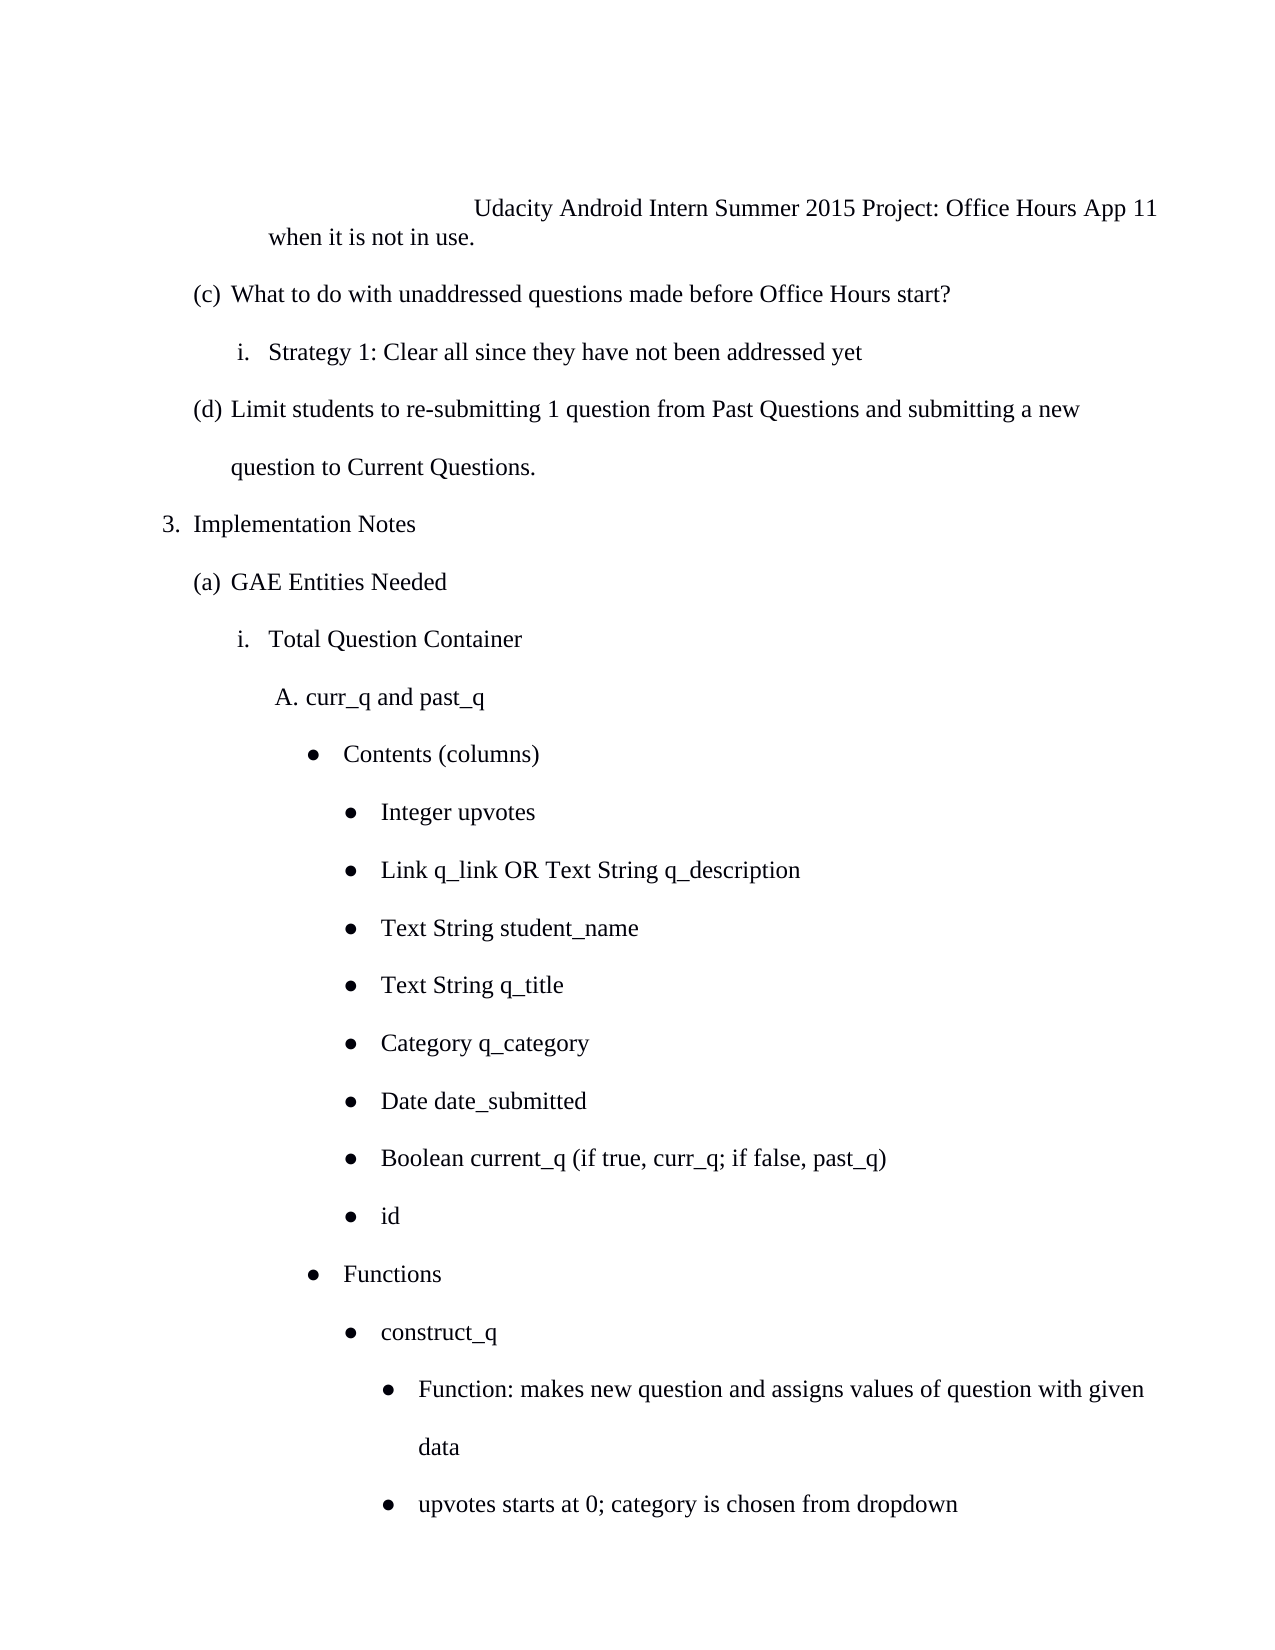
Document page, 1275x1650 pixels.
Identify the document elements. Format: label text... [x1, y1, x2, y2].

list Text String student_name [343, 912, 1158, 941]
list Function: makes new question and assigns values of question with given data [381, 1374, 1158, 1461]
list Integer upvotes [343, 797, 1158, 826]
list curr_q and past_q [268, 682, 1158, 711]
list Implementation Notes [156, 509, 1158, 538]
list id [343, 1201, 1158, 1230]
list Boolean current_q (if true, curr_q; if false, past_q) [343, 1143, 1158, 1172]
list Category q_category [343, 1028, 1158, 1057]
list Contents (columns) [306, 739, 1158, 768]
list What to do with unaddressed questions made before Office Hours start? [193, 279, 1158, 308]
list Link q_link OR Text String q_description [343, 855, 1158, 884]
list GAE Entities Needed [193, 567, 1158, 596]
list Limit students to re-submitting 1 question from Past Questions and submitting a new question to Current Questions. [193, 394, 1158, 481]
list construct_q [343, 1316, 1158, 1345]
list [231, 222, 1158, 251]
list upvotes starts at 0; category is chosen from dropdown [381, 1489, 1158, 1518]
list Date date_submitted [343, 1086, 1158, 1114]
list Total Question Container [231, 624, 1158, 653]
list Functions [306, 1259, 1158, 1288]
list Strategy 1: Clear all since they have not been addressed yet [231, 337, 1158, 366]
list Text String q_title [343, 970, 1158, 999]
